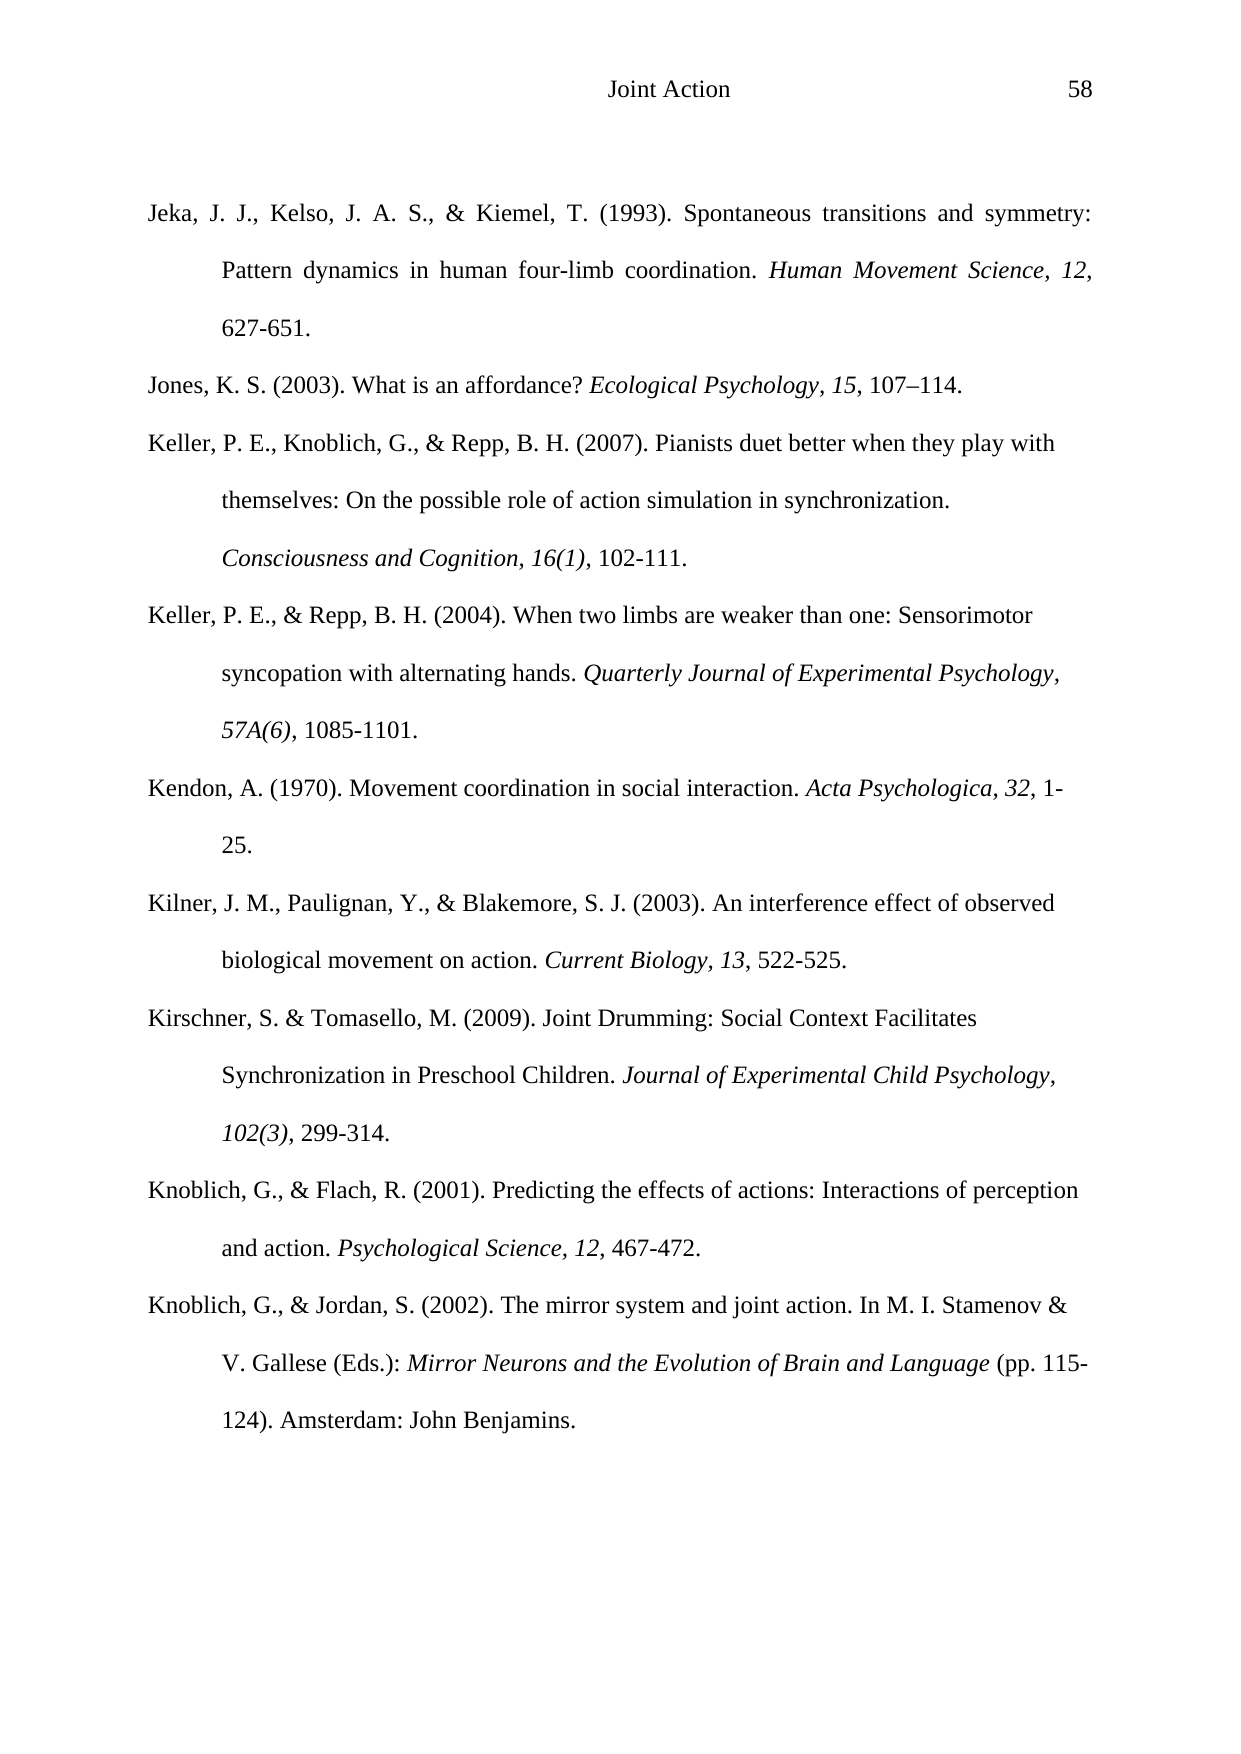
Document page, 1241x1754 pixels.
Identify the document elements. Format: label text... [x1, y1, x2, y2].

text Keller, P. E., & Repp, B. H. (2004). When two limbs are weaker than one: Sensorimotor syncopation with alternating hands. Quarterly Journal of Experimental Psychology, 57A(6), 1085-1101. [148, 600, 1093, 744]
text Keller, P. E., Knoblich, G., & Repp, B. H. (2007). Pianists duet better when they play with themselves: On the possible role of action simulation in synchronization. Consciousness and Cognition, 16(1), 102-111. [148, 428, 1093, 572]
text Knoblich, G., & Flach, R. (2001). Predicting the effects of actions: Interactions of perception and action. Psychological Science, 12, 467-472. [148, 1175, 1093, 1262]
text Kilner, J. M., Paulignan, Y., & Blakemore, S. J. (2003). An interference effect of observed biological movement on action. Current Biology, 13, 522-525. [148, 888, 1093, 974]
text Kendon, A. (1970). Movement coordination in social interaction. Acta Psychologica, 32, 1-25. [148, 773, 1093, 859]
text Kirschner, S. & Tomasello, M. (2009). Joint Drumming: Social Context Facilitates Synchronization in Preschool Children. Journal of Experimental Child Psychology, 102(3), 299-314. [148, 1003, 1093, 1147]
text Knoblich, G., & Jordan, S. (2002). The mirror system and joint action. In M. I. Stamenov & V. Gallese (Eds.): Mirror Neurons and the Evolution of Brain and Language (pp. 115-124). Amsterdam: John Benjamins. [148, 1290, 1093, 1434]
text Jeka, J. J., Kelso, J. A. S., & Kiemel, T. (1993). Spontaneous transitions and symmetry: Pattern dynamics in human four-limb coordination. Human Movement Science, 12, 627-651. [148, 198, 1093, 342]
text Jones, K. S. (2003). What is an affordance? Ecological Psychology, 15, 107–114. [148, 370, 1093, 399]
